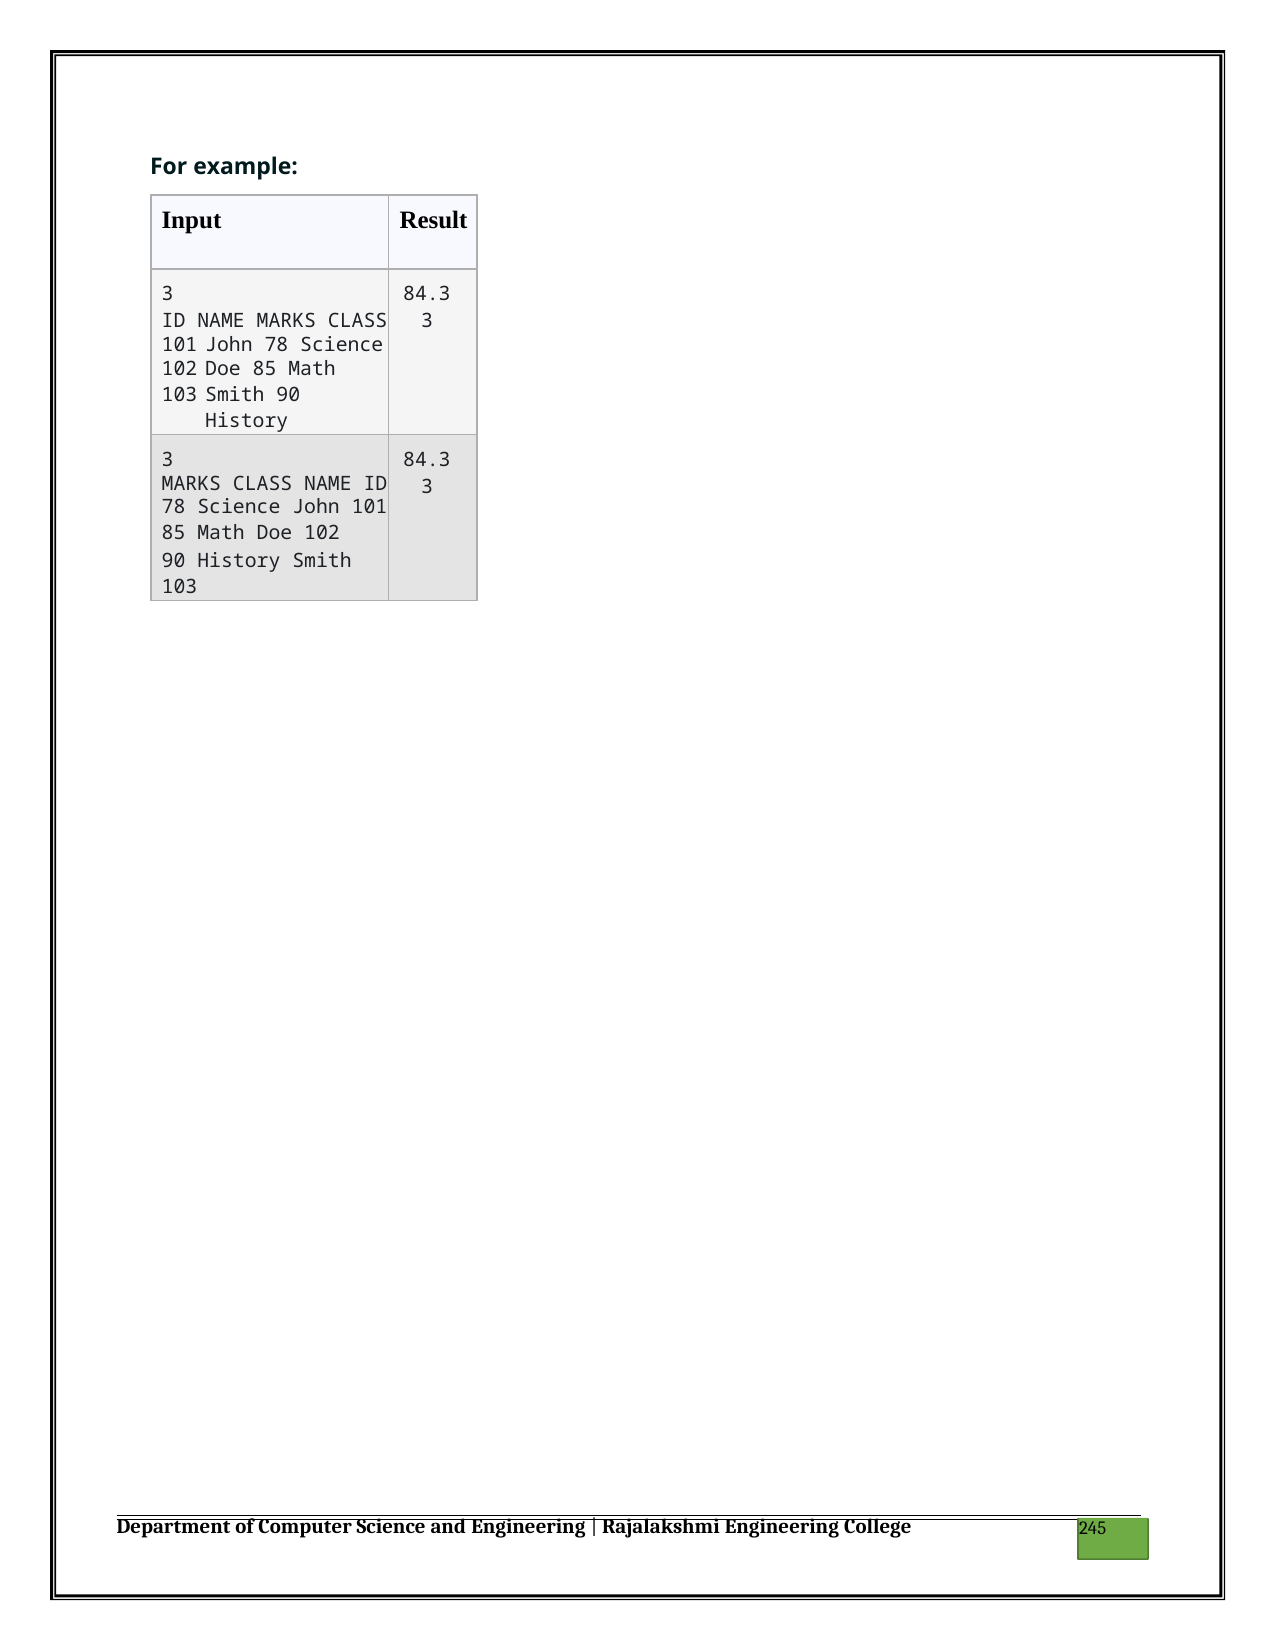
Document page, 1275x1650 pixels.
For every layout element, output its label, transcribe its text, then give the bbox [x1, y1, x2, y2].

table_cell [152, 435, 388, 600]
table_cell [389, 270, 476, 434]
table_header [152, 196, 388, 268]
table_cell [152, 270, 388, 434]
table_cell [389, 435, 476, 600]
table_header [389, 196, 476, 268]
text For example: [150, 150, 1150, 181]
